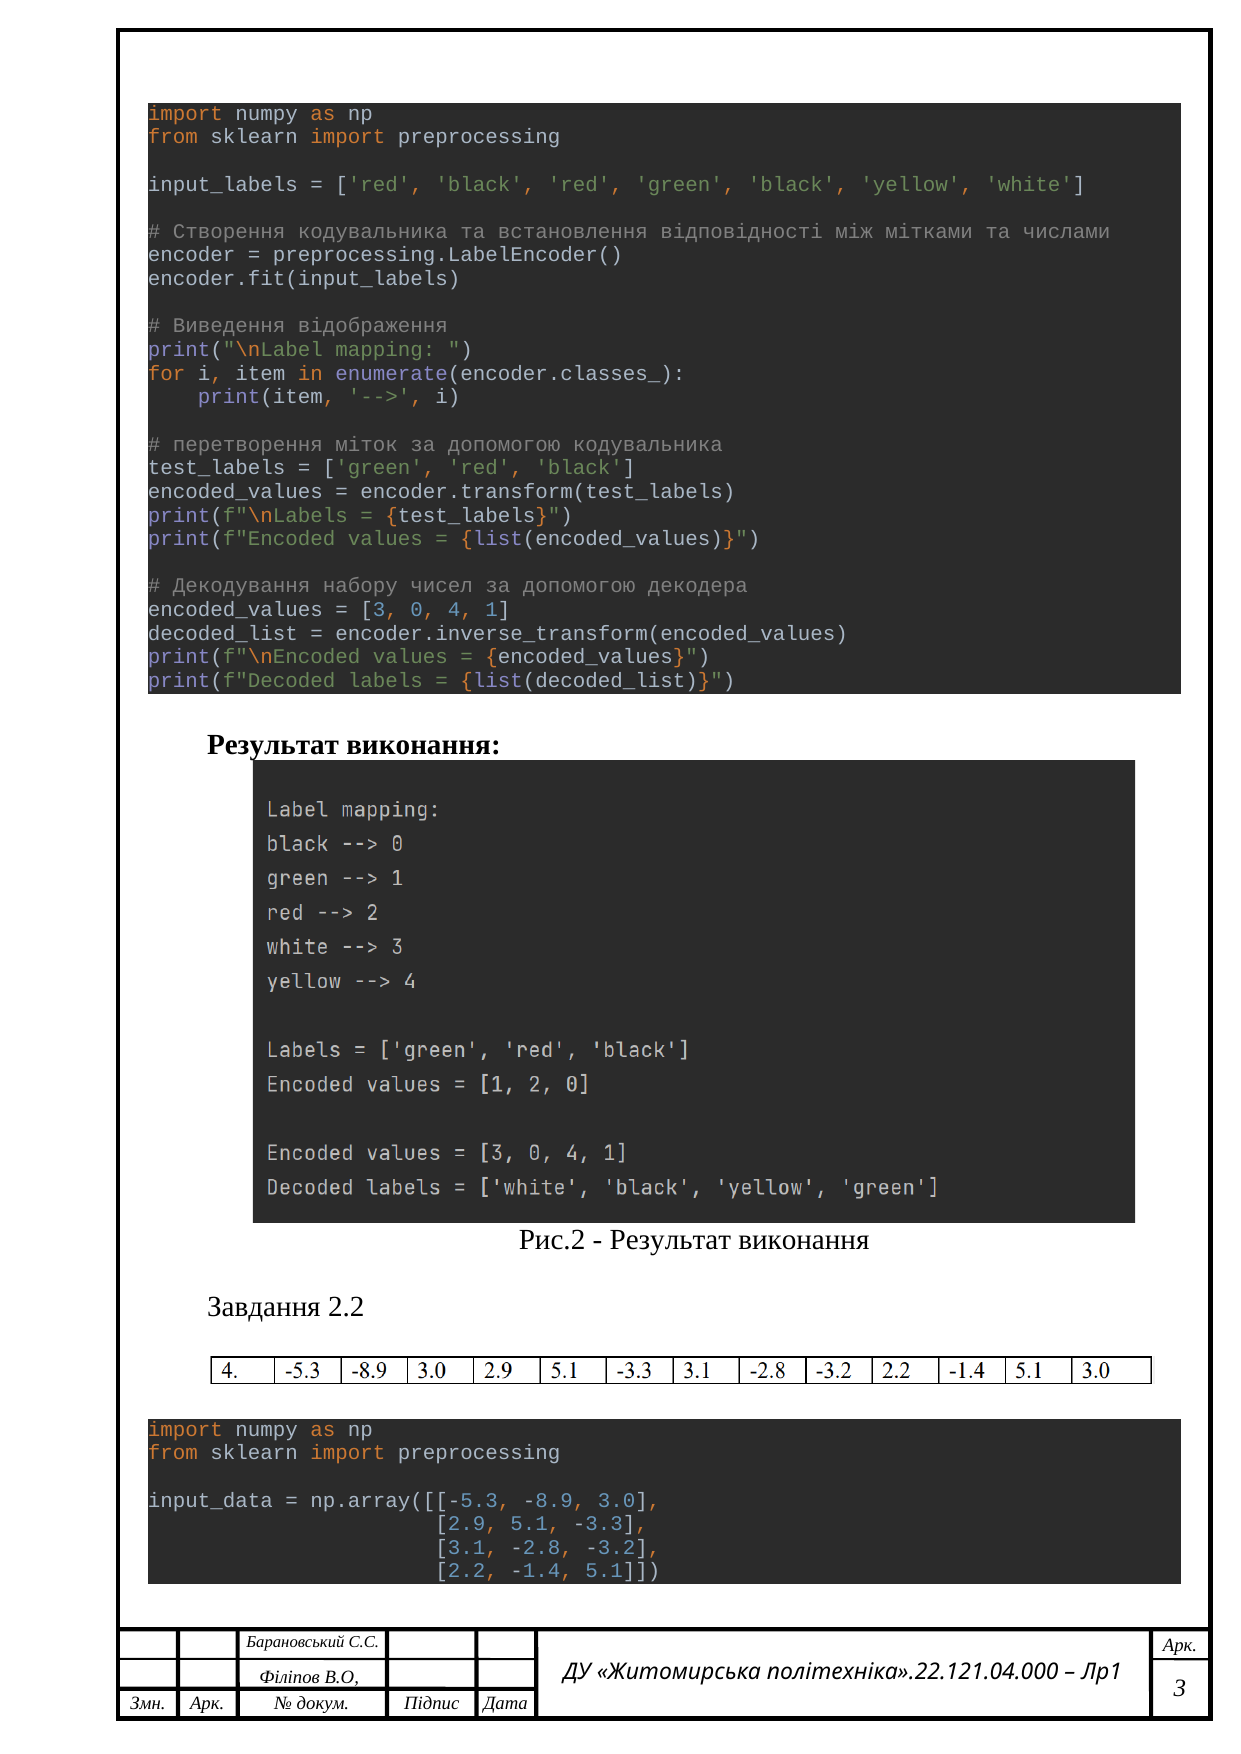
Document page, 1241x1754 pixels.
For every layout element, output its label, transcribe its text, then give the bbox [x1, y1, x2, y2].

picture [252, 760, 1135, 1223]
picture [206, 1356, 1155, 1384]
text Завдання 2.2 [148, 1289, 1181, 1323]
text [148, 1419, 1181, 1584]
text Результат виконання: [148, 727, 1181, 761]
text Рис.2 - Результат виконання [148, 1222, 1181, 1256]
text import numpy as np from sklearn import preprocessing input_labels = ['red', 'black', 'red', 'green', 'black', 'yellow', 'white'] # Створення кодувальника та встановлення відповідності між мітками та числами encoder = preprocessing.LabelEncoder() encoder.fit(input_labels) # Виведення відображення print("\nLabel mapping: ") for i, item in enumerate(encoder.classes_): print(item, '-->', i) # перетворення міток за допомогою кодувальника test_labels = ['green', 'red', 'black'] encoded_values = encoder.transform(test_labels) print(f"\nLabels = {test_labels}") print(f"Encoded values = {list(encoded_values)}") # Декодування набору чисел за допомогою декодера encoded_values = [3, 0, 4, 1] decoded_list = encoder.inverse_transform(encoded_values) print(f"\nEncoded values = {encoded_values}") print(f"Decoded labels = {list(decoded_list)}") [148, 103, 1181, 694]
